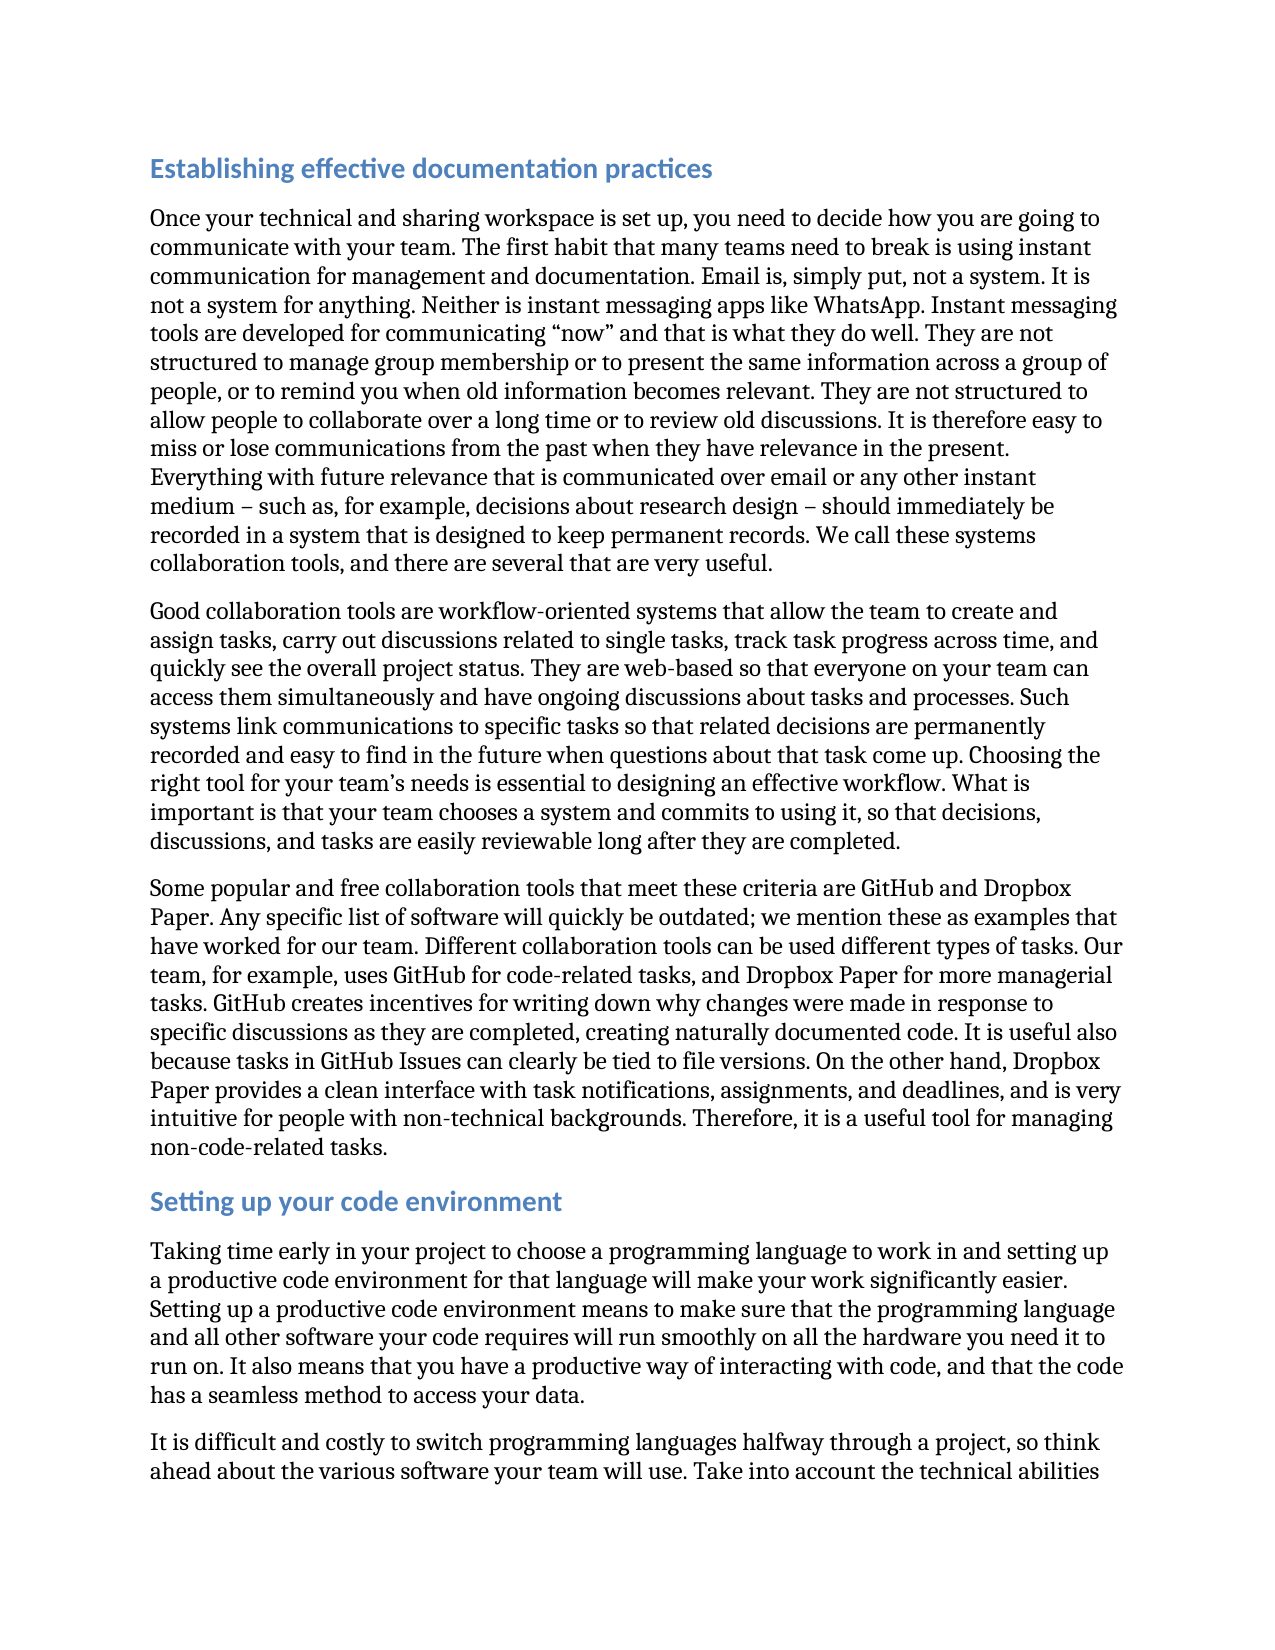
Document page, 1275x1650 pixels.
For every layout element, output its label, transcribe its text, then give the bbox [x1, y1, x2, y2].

text Some popular and free collaboration tools that meet these criteria are GitHub and Dropbox Paper. Any specific list of software will quickly be outdated; we mention these as examples that have worked for our team. Different collaboration tools can be used different types of tasks. Our team, for example, uses GitHub for code-related tasks, and Dropbox Paper for more managerial tasks. GitHub creates incentives for writing down why changes were made in response to specific discussions as they are completed, creating naturally documented code. It is useful also because tasks in GitHub Issues can clearly be tied to file versions. On the other hand, Dropbox Paper provides a clean interface with task notifications, assignments, and deadlines, and is very intuitive for people with non-technical backgrounds. Therefore, it is a useful tool for managing non-code-related tasks. [150, 874, 1125, 1162]
subtitle Setting up your code environment [150, 1183, 1125, 1218]
text Taking time early in your project to choose a programming language to work in and setting up a productive code environment for that language will make your work significantly easier. Setting up a productive code environment means to make sure that the programming language and all other software your code requires will run smoothly on all the hardware you need it to run on. It also means that you have a productive way of interacting with code, and that the code has a seamless method to access your data. [150, 1237, 1125, 1409]
text Once your technical and sharing workspace is set up, you need to decide how you are going to communicate with your team. The first habit that many teams need to break is using instant communication for management and documentation. Email is, simply put, not a system. It is not a system for anything. Neither is instant messaging apps like WhatsApp. Instant messaging tools are developed for communicating “now” and that is what they do well. They are not structured to manage group membership or to present the same information across a group of people, or to remind you when old information becomes relevant. They are not structured to allow people to collaborate over a long time or to review old discussions. It is therefore easy to miss or lose communications from the past when they have relevance in the present. Everything with future relevance that is communicated over email or any other instant medium – such as, for example, decisions about research design – should immediately be recorded in a system that is designed to keep permanent records. We call these systems collaboration tools, and there are several that are very useful. [150, 204, 1125, 578]
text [150, 1428, 1125, 1486]
text Good collaboration tools are workflow-oriented systems that allow the team to create and assign tasks, carry out discussions related to single tasks, track task progress across time, and quickly see the overall project status. They are web-based so that everyone on your team can access them simultaneously and have ongoing discussions about tasks and processes. Such systems link communications to specific tasks so that related decisions are permanently recorded and easy to find in the future when questions about that task come up. Choosing the right tool for your team’s needs is essential to designing an effective workflow. What is important is that your team chooses a system and commits to using it, so that decisions, discussions, and tasks are easily reviewable long after they are completed. [150, 597, 1125, 856]
subtitle Establishing effective documentation practices [150, 150, 1125, 186]
